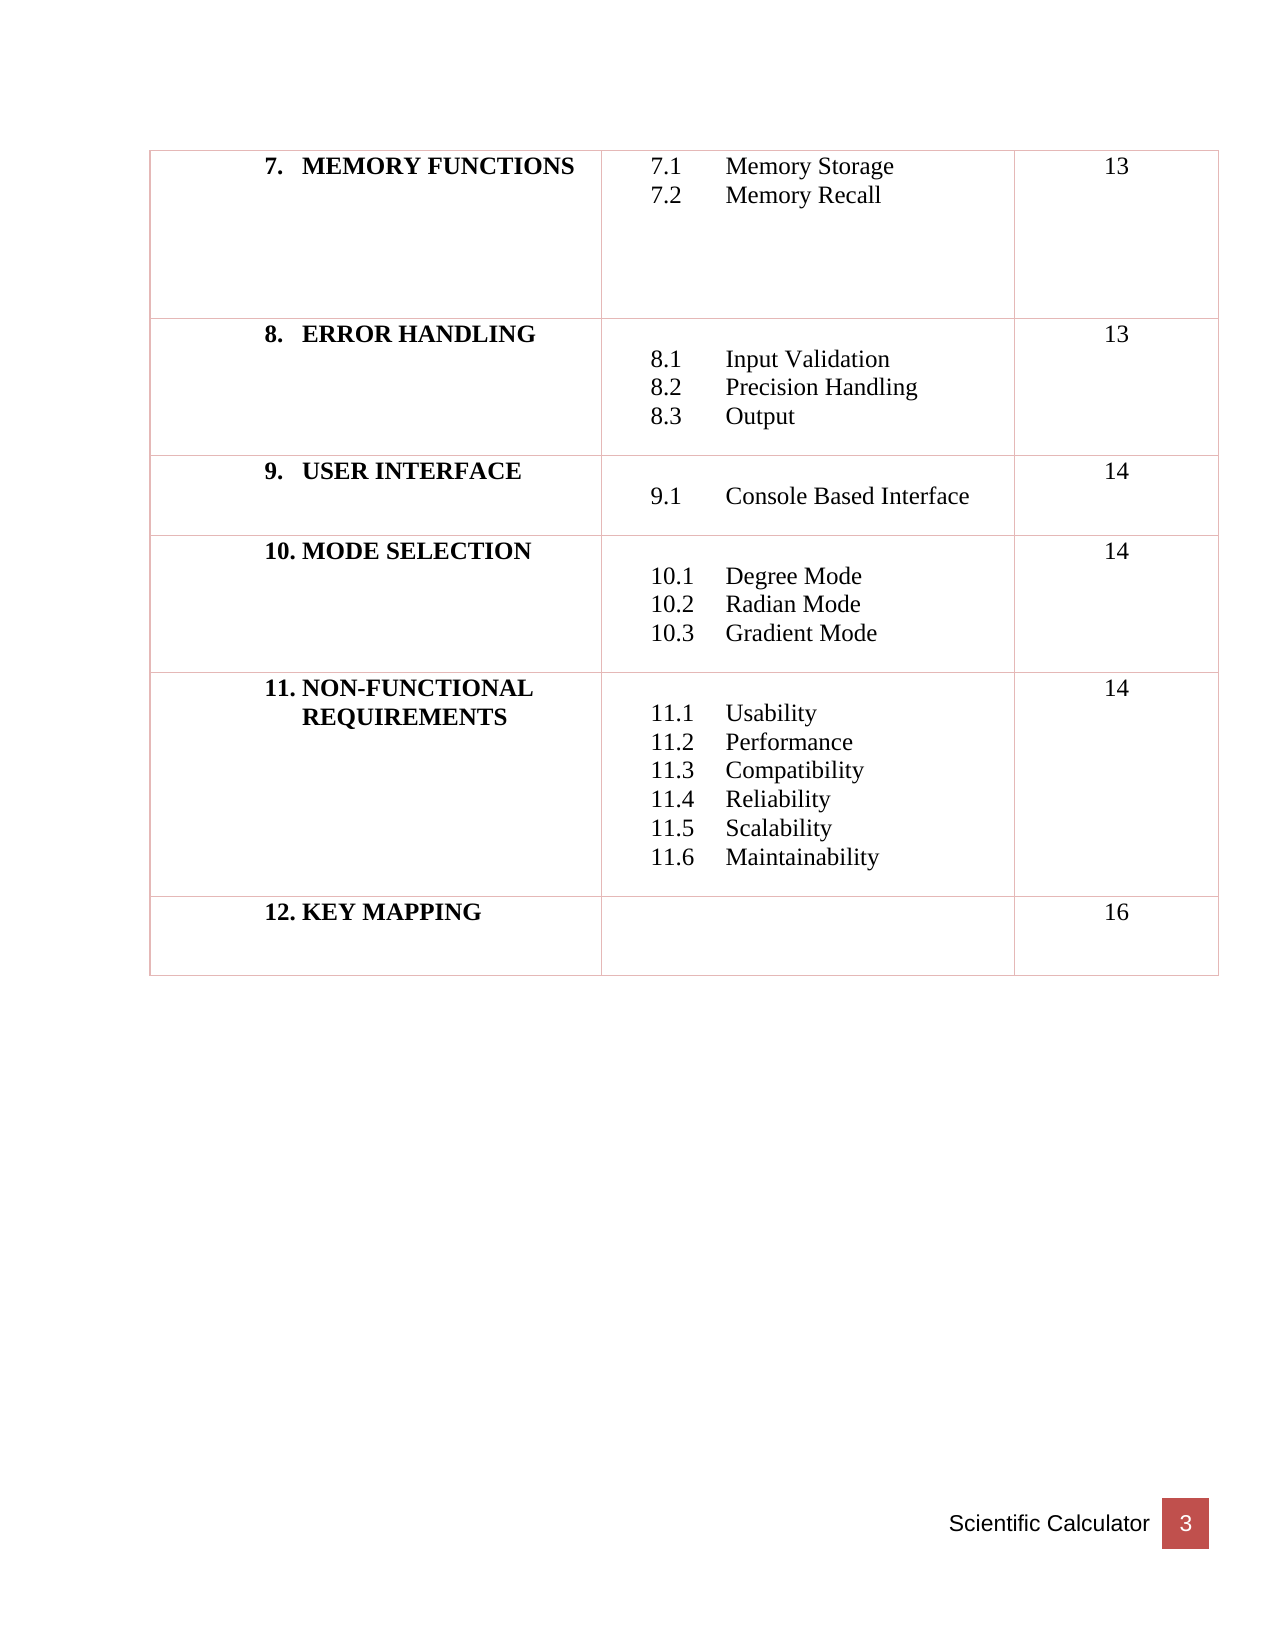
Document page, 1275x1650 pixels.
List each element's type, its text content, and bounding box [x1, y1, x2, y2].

table_cell MODE SELECTION [151, 536, 601, 672]
table_cell Memory Storage Memory Recall [602, 151, 1014, 318]
table_cell ERROR HANDLING [151, 319, 601, 455]
table_cell NON-FUNCTIONAL REQUIREMENTS [151, 673, 601, 896]
table_cell Console Based Interface [602, 456, 1014, 535]
table_cell Degree Mode Radian Mode Gradient Mode [602, 536, 1014, 672]
table_cell Input Validation Precision Handling Output [602, 319, 1014, 455]
table_cell USER INTERFACE [151, 456, 601, 535]
table_cell 13 [1015, 151, 1218, 318]
table_cell Usability Performance Compatibility Reliability Scalability Maintainability [602, 673, 1014, 896]
table_cell 13 [1015, 319, 1218, 455]
table_cell [602, 897, 1014, 975]
table_cell 14 [1015, 673, 1218, 896]
table_cell 14 [1015, 536, 1218, 672]
table_cell 14 [1015, 456, 1218, 535]
table_cell MEMORY FUNCTIONS [151, 151, 601, 318]
table_cell KEY MAPPING [151, 897, 601, 975]
table_cell 16 [1015, 897, 1218, 975]
